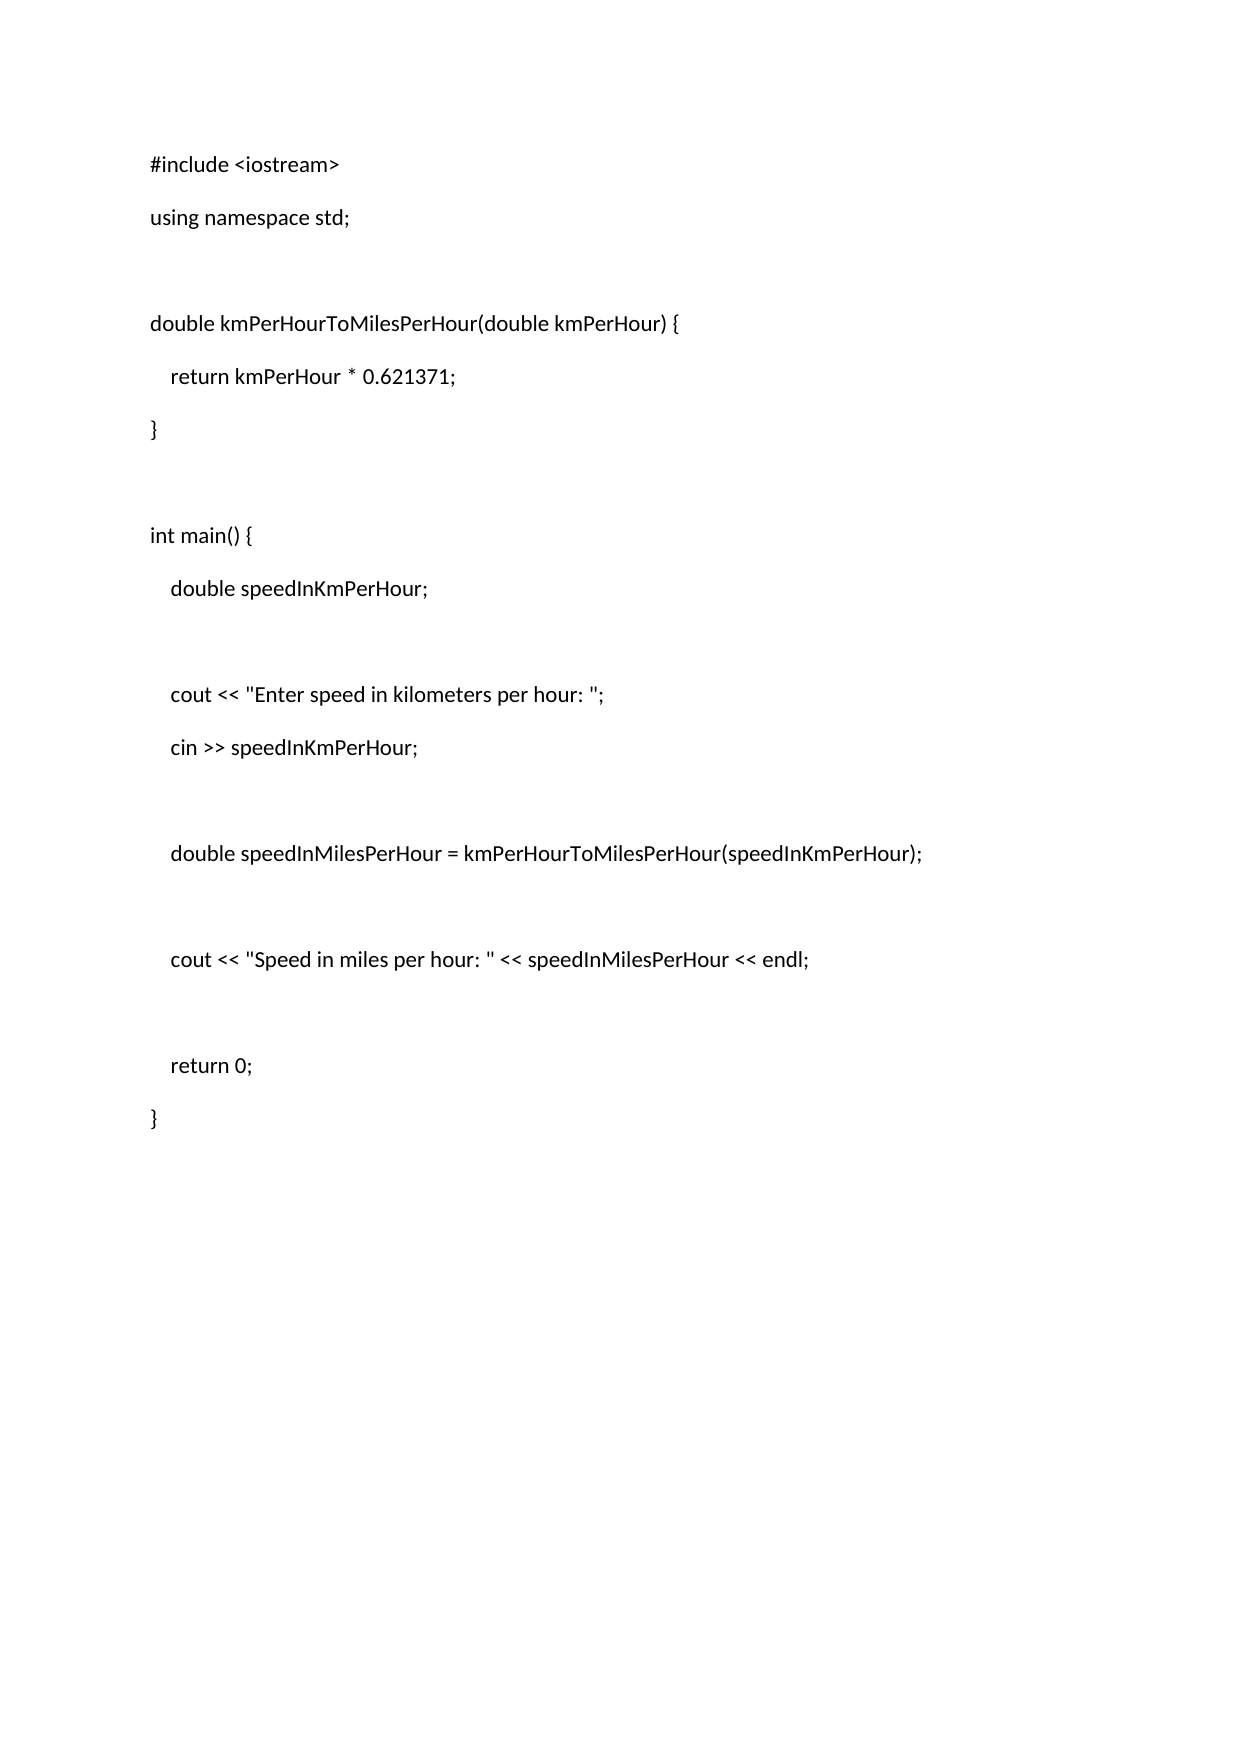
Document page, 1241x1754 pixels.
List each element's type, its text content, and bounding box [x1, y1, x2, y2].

text using namespace std; [150, 203, 1090, 231]
text cout << "Enter speed in kilometers per hour: "; [150, 680, 1090, 708]
text cin >> speedInKmPerHour; [150, 733, 1090, 761]
text double kmPerHourToMilesPerHour(double kmPerHour) { [150, 309, 1090, 337]
text int main() { [150, 521, 1090, 549]
text return kmPerHour * 0.621371; [150, 362, 1090, 390]
text } [150, 415, 1090, 443]
text return 0; [150, 1051, 1090, 1079]
text } [150, 1104, 1090, 1132]
text #include <iostream> [150, 150, 1090, 178]
text double speedInKmPerHour; [150, 574, 1090, 602]
text cout << "Speed in miles per hour: " << speedInMilesPerHour << endl; [150, 945, 1090, 973]
text double speedInMilesPerHour = kmPerHourToMilesPerHour(speedInKmPerHour); [150, 839, 1090, 867]
